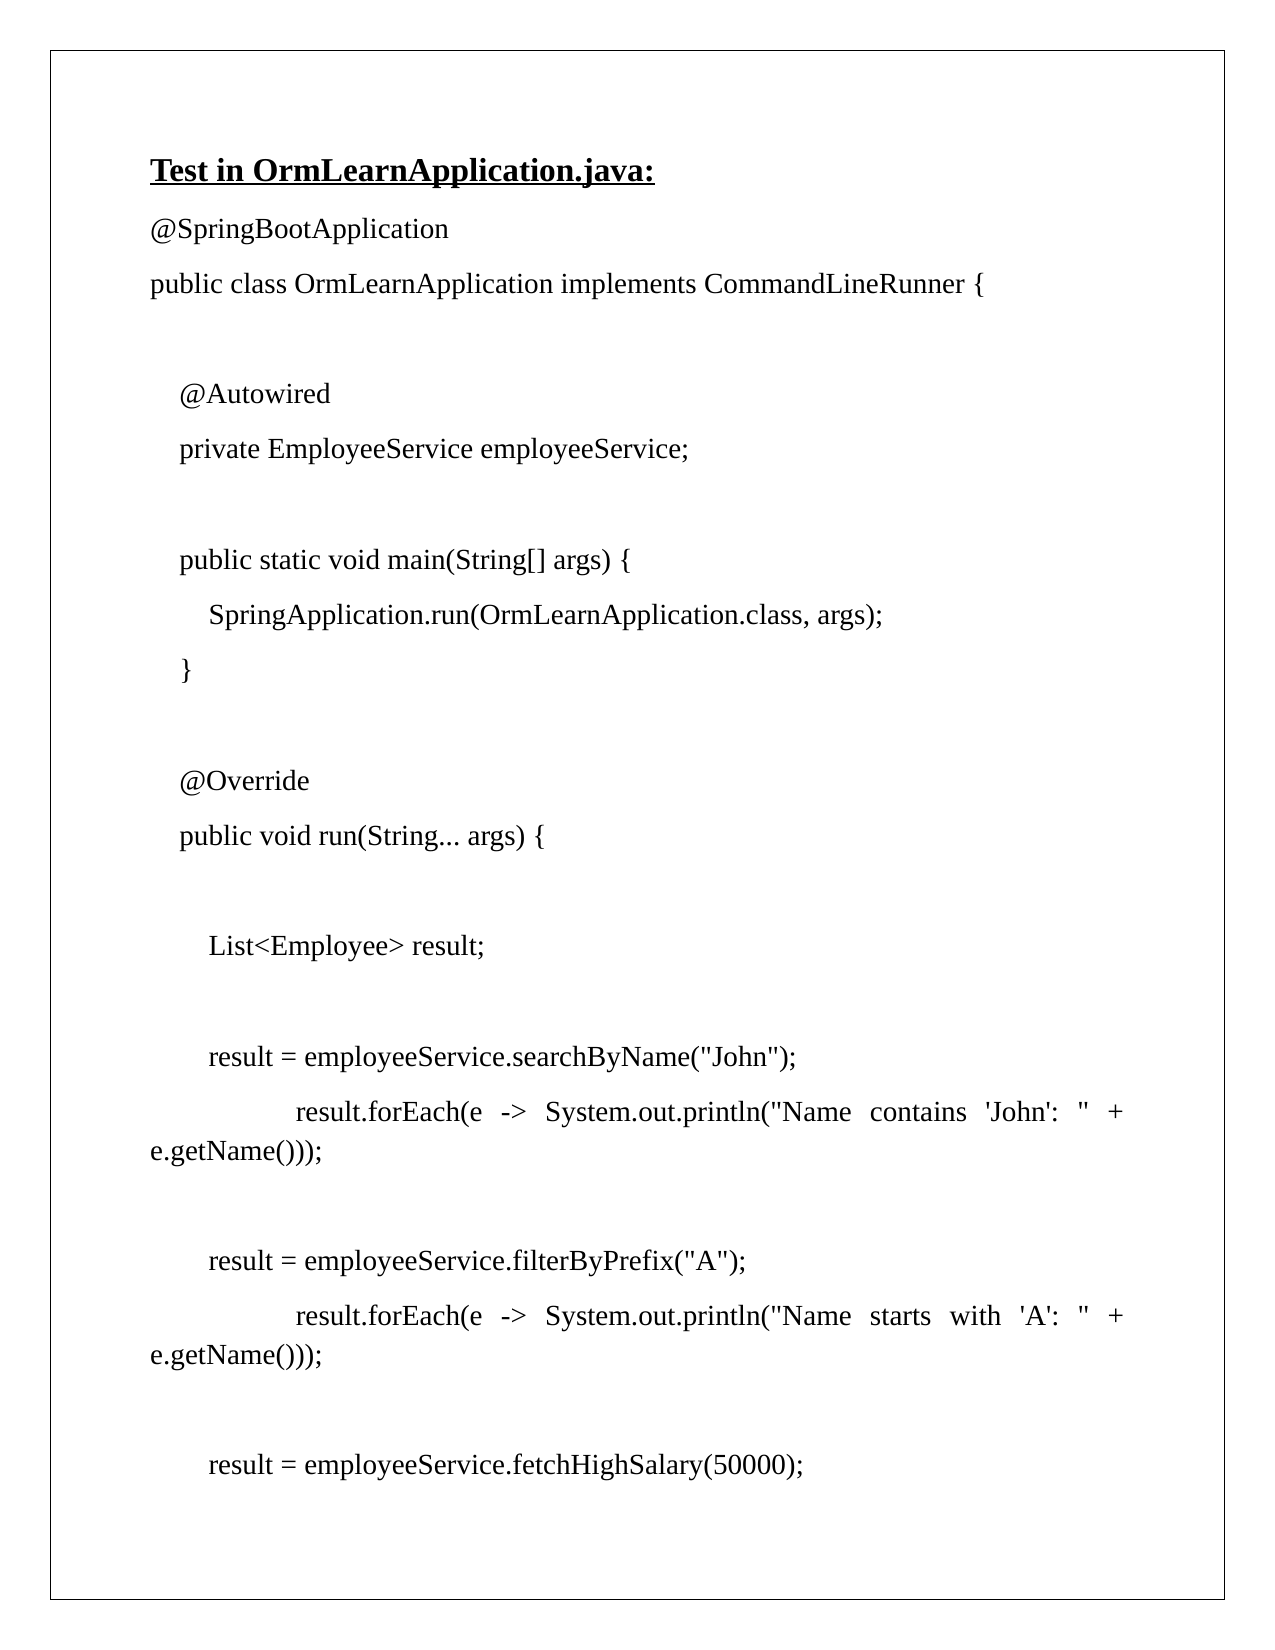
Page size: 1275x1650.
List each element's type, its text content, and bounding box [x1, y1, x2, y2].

text result.forEach(e -> System.out.println("Name contains 'John': " + e.getName())); [150, 1094, 1125, 1166]
text public static void main(String[] args) { [150, 542, 1125, 576]
text Test in OrmLearnApplication.java: [150, 150, 1125, 188]
text SpringApplication.run(OrmLearnApplication.class, args); [150, 597, 1125, 631]
text result = employeeService.filterByPrefix("A"); [150, 1243, 1125, 1277]
text result = employeeService.fetchHighSalary(50000); [150, 1447, 1125, 1481]
text public class OrmLearnApplication implements CommandLineRunner { [150, 266, 1125, 299]
text @Autowired [150, 376, 1125, 410]
text private EmployeeService employeeService; [150, 432, 1125, 465]
text } [150, 652, 1125, 686]
text result.forEach(e -> System.out.println("Name starts with 'A': " + e.getName())); [150, 1298, 1125, 1370]
text public void run(String... args) { [150, 818, 1125, 852]
text @SpringBootApplication [150, 211, 1125, 244]
text @Override [150, 763, 1125, 796]
text List<Employee> result; [150, 928, 1125, 962]
text result = employeeService.searchByName("John"); [150, 1039, 1125, 1072]
